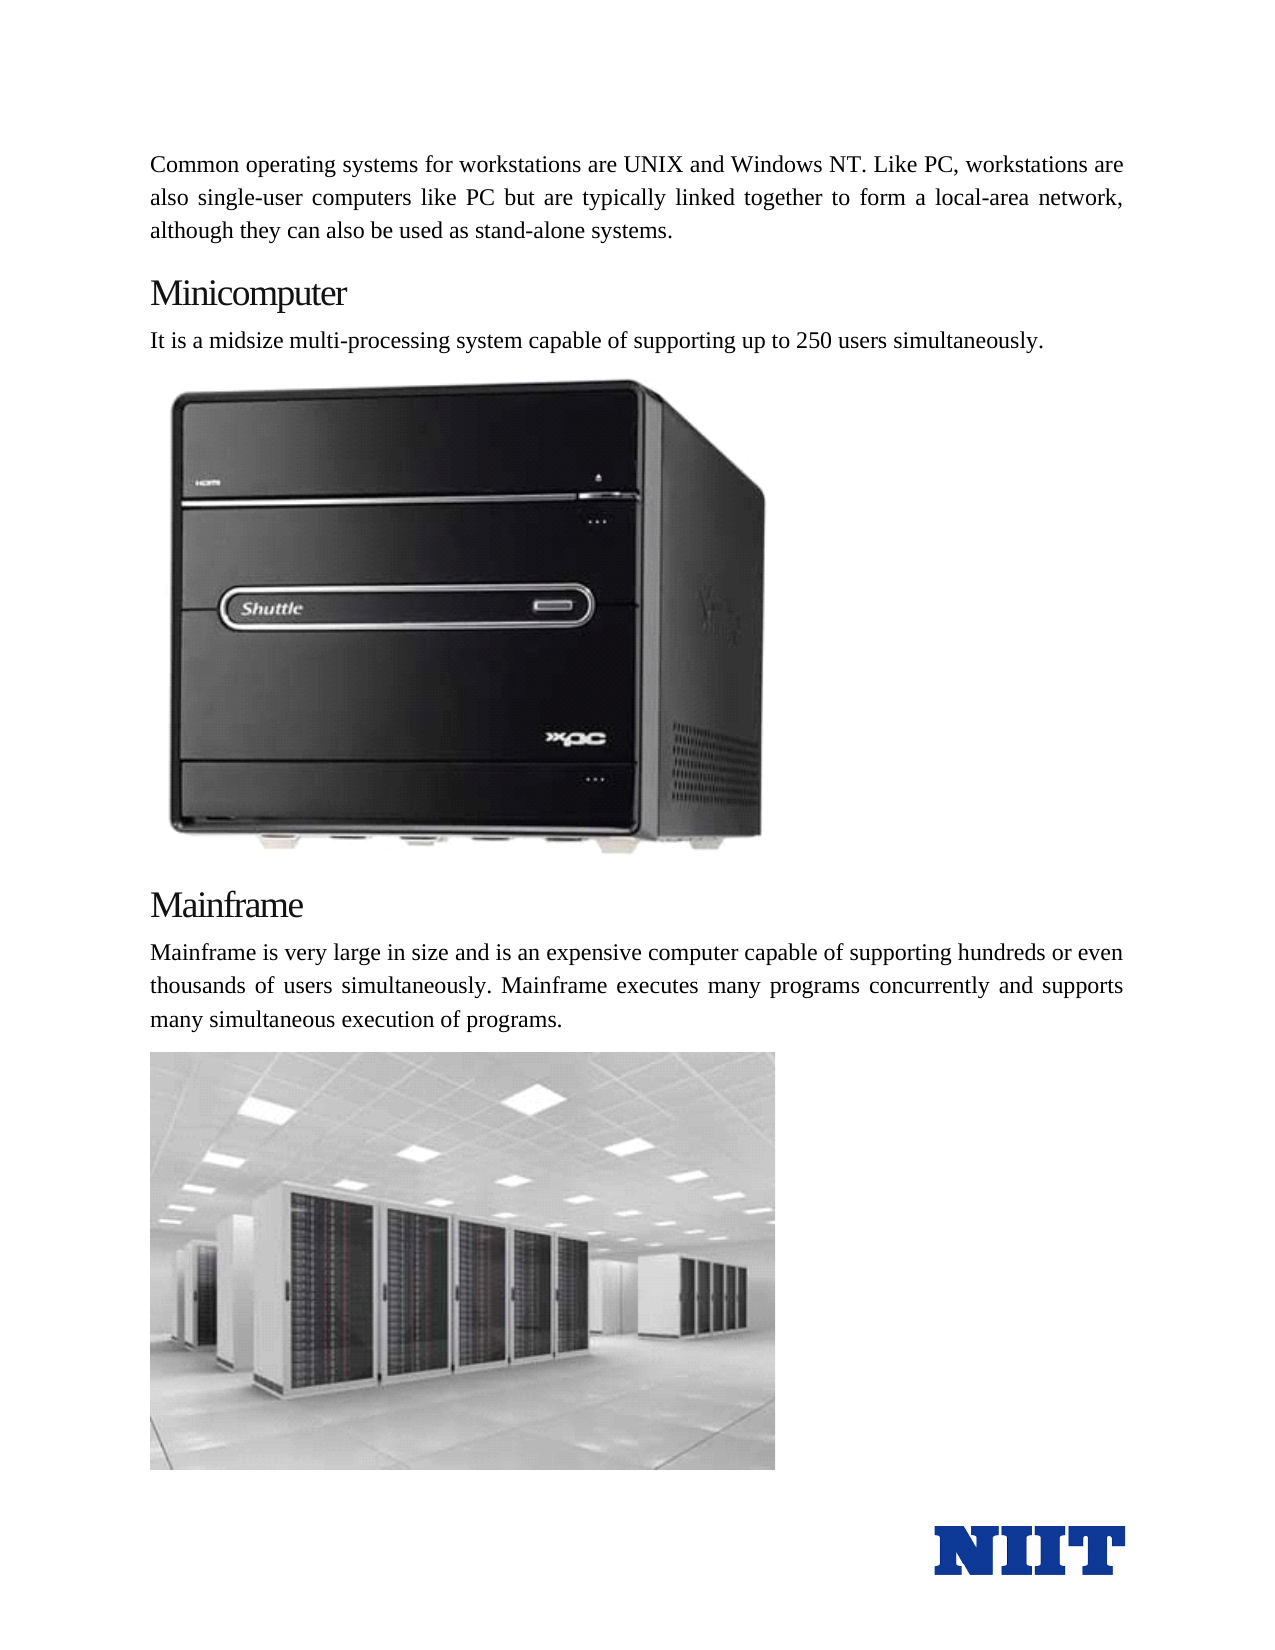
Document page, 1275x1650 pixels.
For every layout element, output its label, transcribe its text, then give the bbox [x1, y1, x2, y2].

text Common operating systems for workstations are UNIX and Windows NT. Like PC, workstations are also single-user computers like PC but are typically linked together to form a local-area network, although they can also be used as stand-alone systems. [150, 150, 1125, 244]
picture [150, 1052, 775, 1470]
text Minicomputer [150, 270, 1125, 313]
picture [934, 1526, 1125, 1575]
picture [150, 373, 785, 857]
text Mainframe [150, 883, 1125, 926]
text It is a midsize multi-processing system capable of supporting up to 250 users simultaneously. [150, 326, 1125, 353]
text Mainframe is very large in size and is an expensive computer capable of supporting hundreds or even thousands of users simultaneously. Mainframe executes many programs concurrently and supports many simultaneous execution of programs. [150, 938, 1125, 1032]
